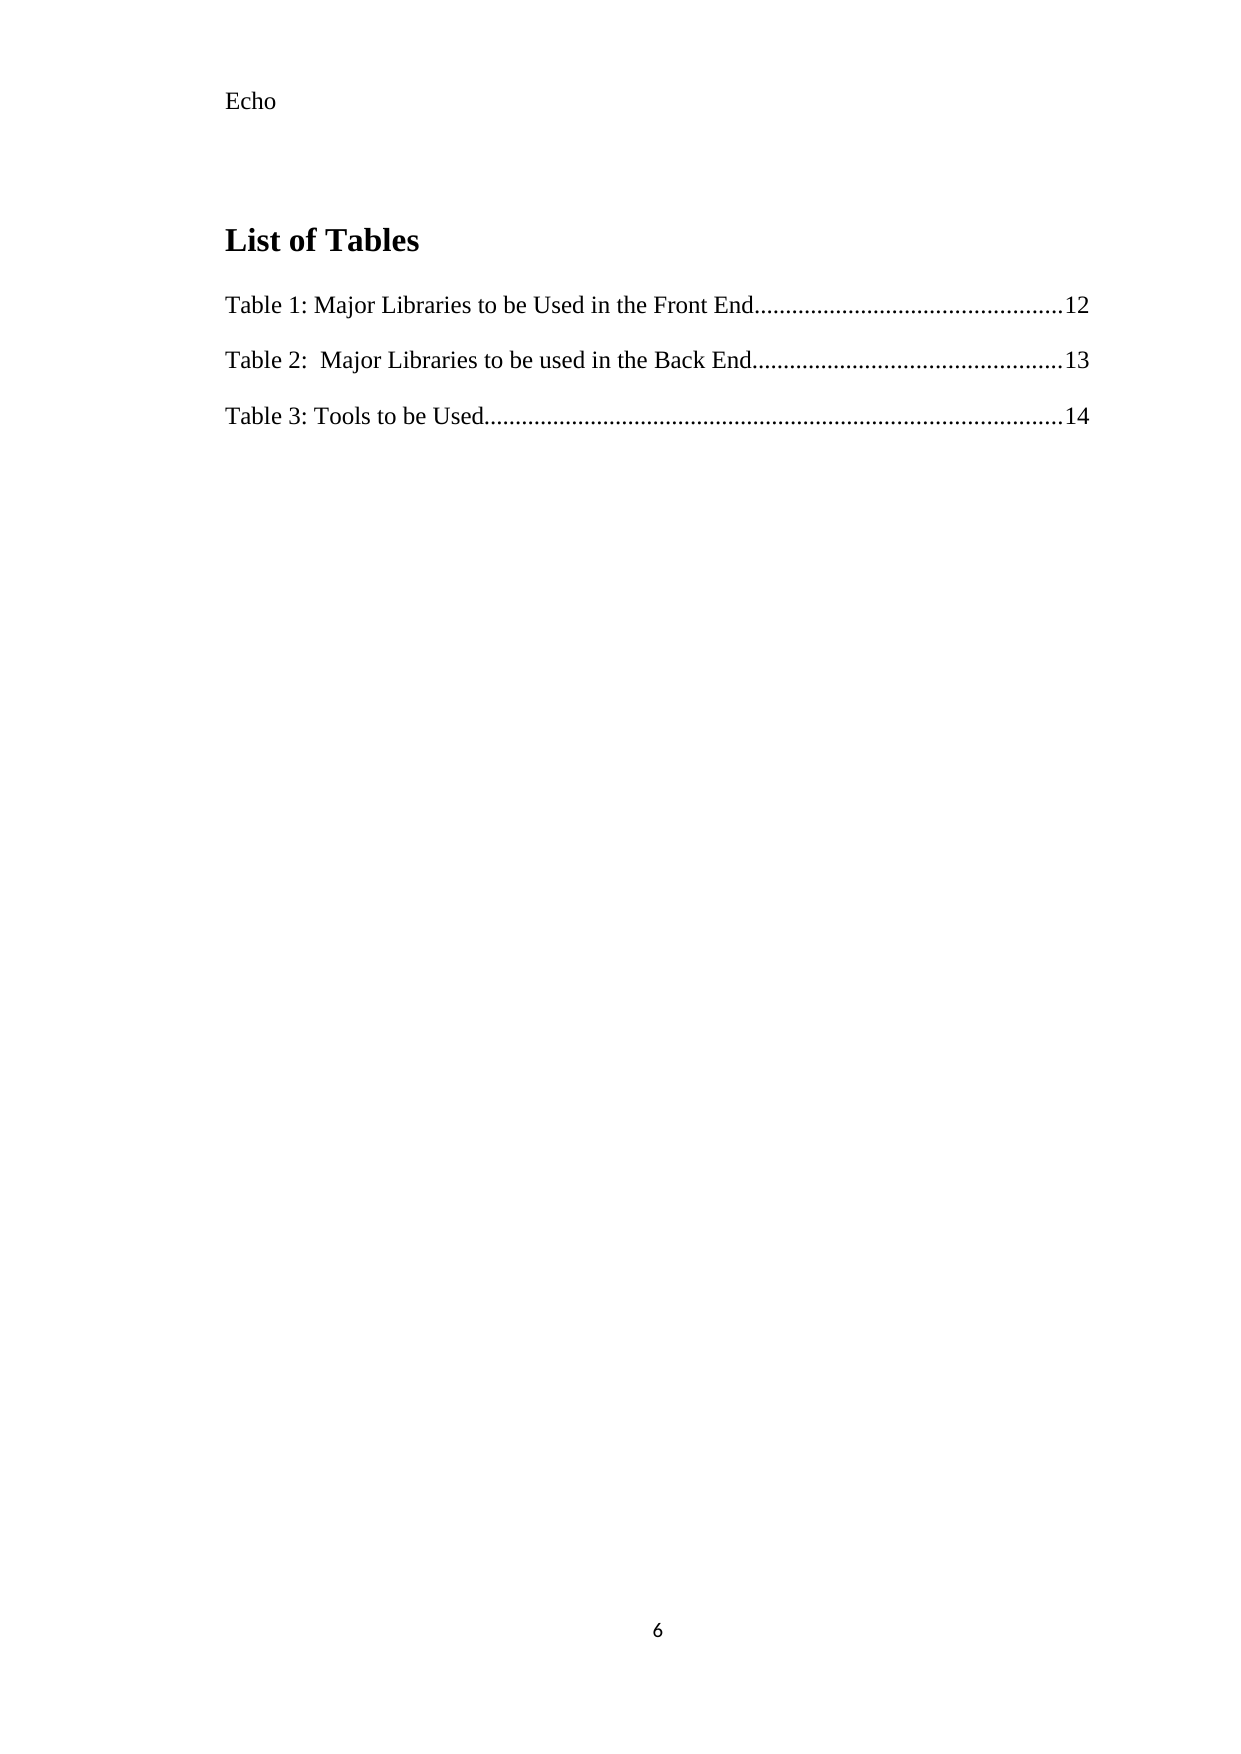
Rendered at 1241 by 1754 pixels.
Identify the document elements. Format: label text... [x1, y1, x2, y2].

text Table 3: Tools to be Used 14 [225, 401, 1090, 430]
text Table 2: Major Libraries to be used in the Back End 13 [225, 346, 1090, 374]
text List of Tables [225, 220, 1090, 258]
text Table 1: Major Libraries to be Used in the Front End 12 [225, 290, 1090, 319]
